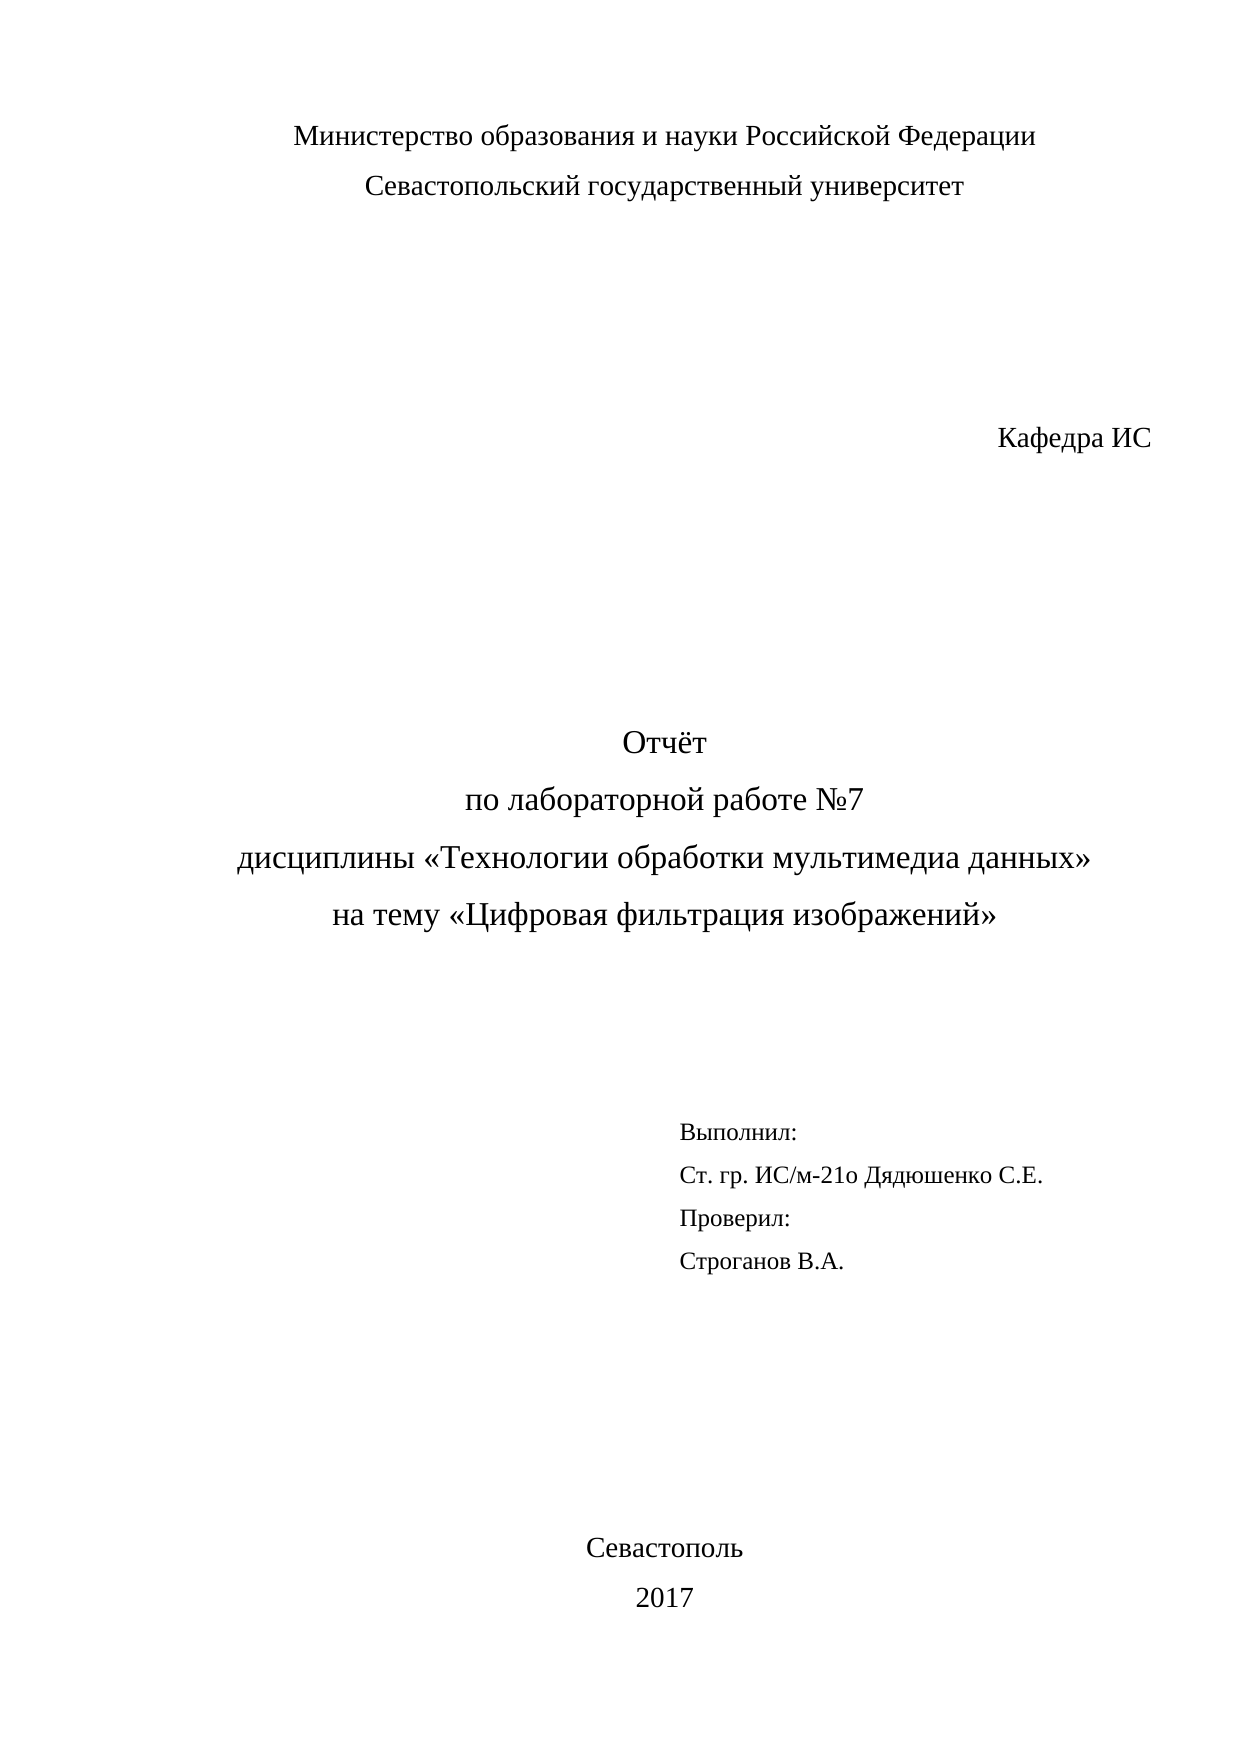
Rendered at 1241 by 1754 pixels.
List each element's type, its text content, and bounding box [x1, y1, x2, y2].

text Севастопольский государственный университет [177, 168, 1152, 202]
text на тему «Цифровая фильтрация изображений» [177, 894, 1152, 933]
text Проверил: [177, 1203, 1152, 1232]
text Выполнил: [177, 1117, 1152, 1146]
text Кафедра ИС [177, 420, 1152, 453]
text дисциплины «Технологии обработки мультимедиа данных» [177, 837, 1152, 875]
text Отчёт [177, 722, 1152, 760]
text Ст. гр. ИС/м-21о Дядюшенко С.Е. [177, 1160, 1152, 1189]
text Севастополь [177, 1530, 1152, 1564]
text 2017 [177, 1581, 1152, 1614]
text Строганов В.А. [177, 1246, 1152, 1275]
text по лабораторной работе №7 [177, 779, 1152, 818]
text Министерство образования и науки Российской Федерации [177, 118, 1152, 152]
